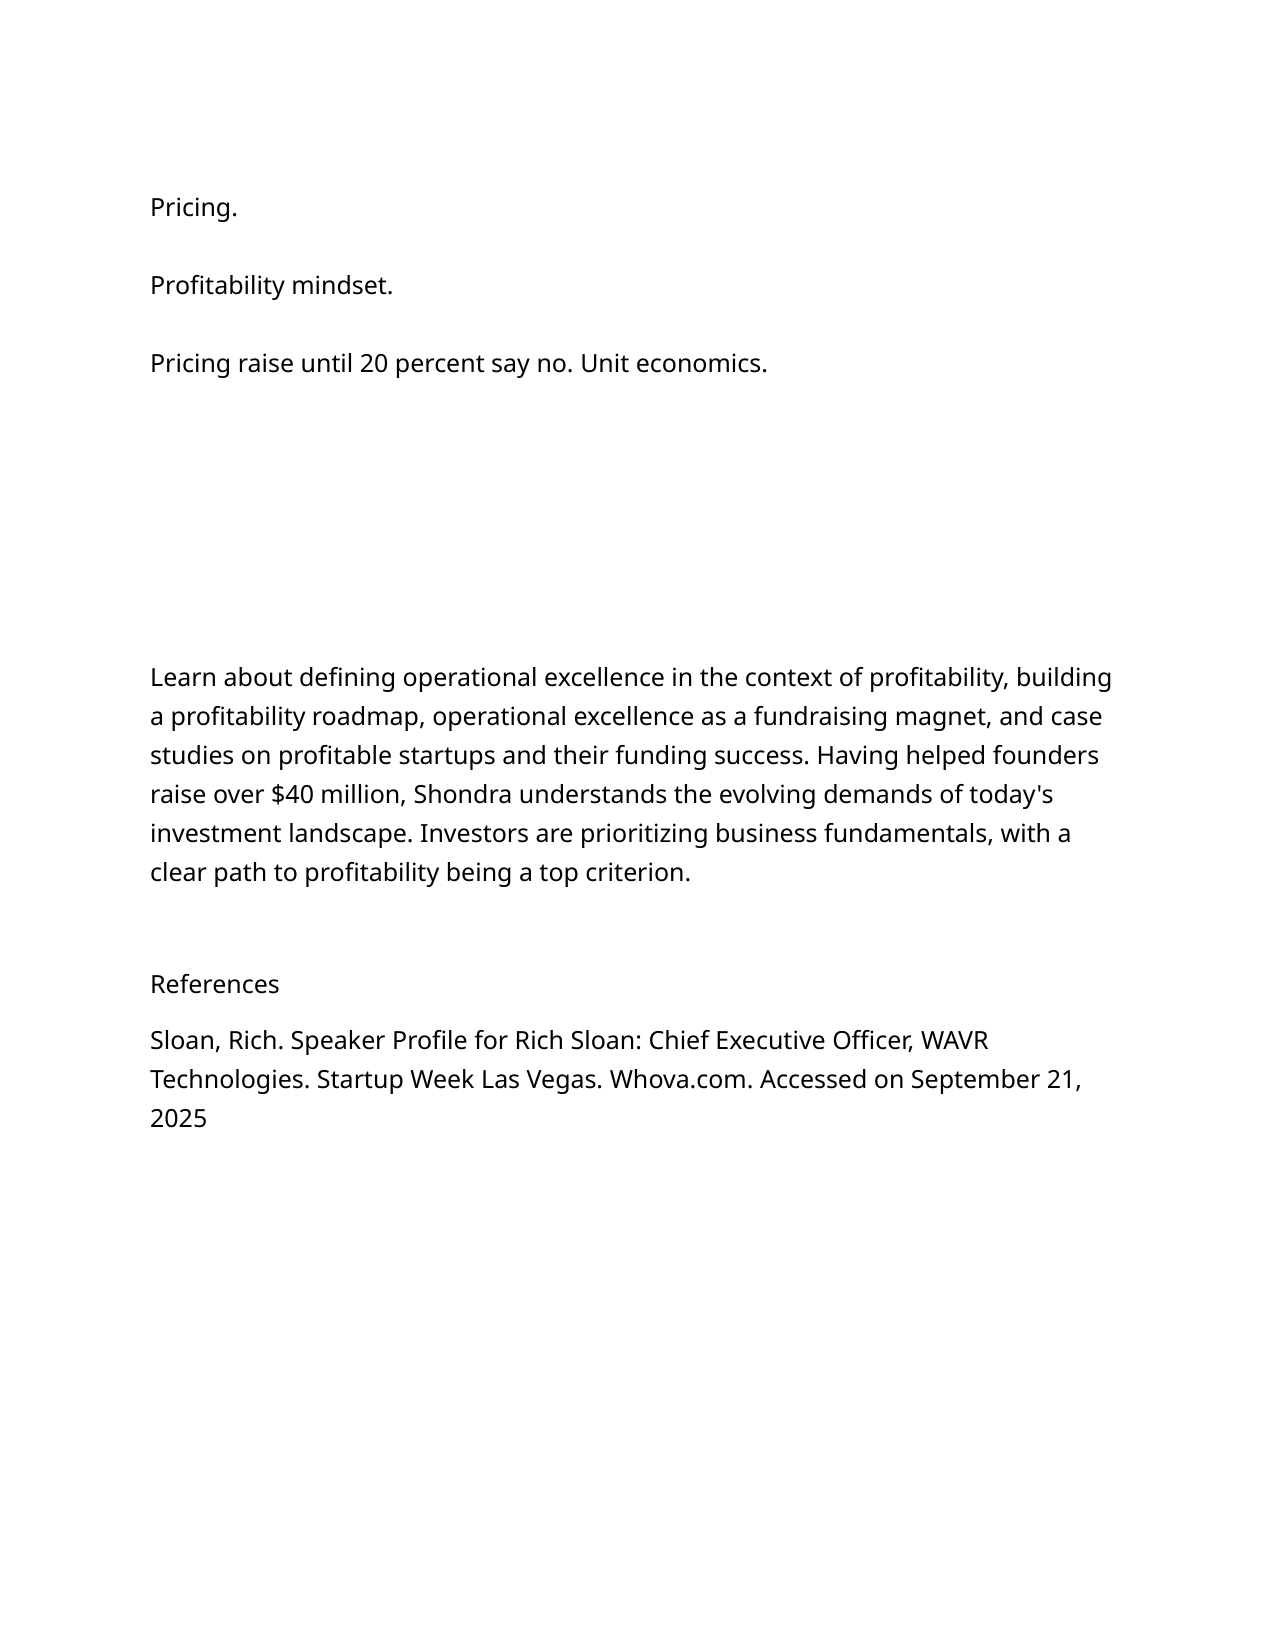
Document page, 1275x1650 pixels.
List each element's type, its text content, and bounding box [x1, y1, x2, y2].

text Sloan, Rich. Speaker Profile for Rich Sloan: Chief Executive Officer, WAVR Technologies. Startup Week Las Vegas. Whova.com. Accessed on September 21, 2025 [150, 1022, 1125, 1135]
text References [150, 967, 1125, 1001]
